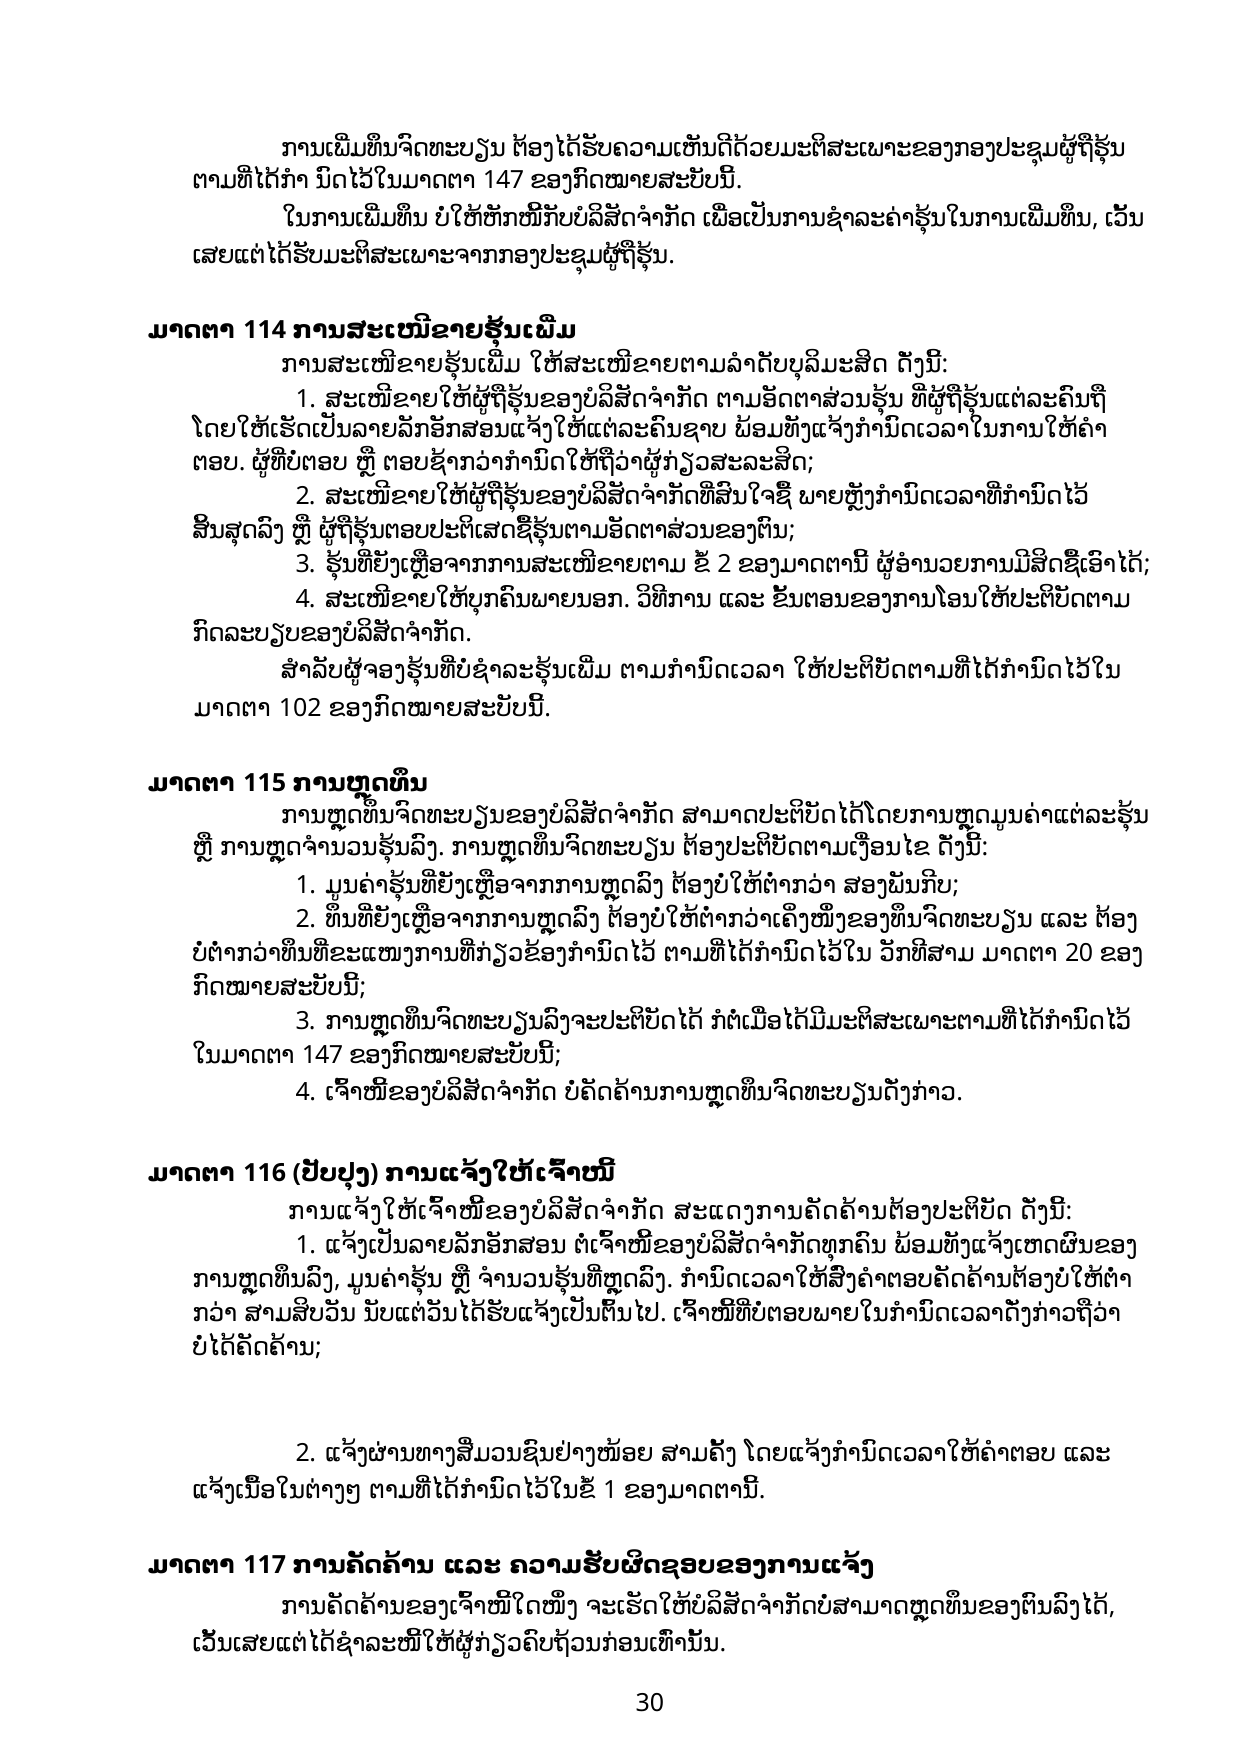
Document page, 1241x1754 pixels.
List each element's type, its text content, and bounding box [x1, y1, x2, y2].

text ການເພີ່ມທຶນຈົດທະບຽນ ຕ້ອງໄດ້ຮັບຄວາມເຫັນດີດ້ວຍມະຕິສະເພາະຂອງກອງປະຊຸມຜູ້ຖືຮຸ້ນ ຕາມທີ່ໄດ້ກຳ ນົດໄວ້ໃນມາດຕາ 147 ຂອງກົດໝາຍສະບັບນີ້. [192, 133, 1152, 196]
list ທຶນທີ່ຍັງເຫຼືອຈາກການຫຼຸດລົງ ຕ້ອງບໍ່ໃຫ້ຕ່ຳກວ່າເຄິ່ງໜຶ່ງຂອງທຶນຈົດທະບຽນ ແລະ ຕ້ອງບໍ່ຕ່ຳກວ່າທຶນທີ່ຂະແໜງການທີ່ກ່ຽວຂ້ອງກຳນົດໄວ້ ຕາມທີ່ໄດ້ກຳນົດໄວ້ໃນ ວັກທີສາມ ມາດຕາ 20 ຂອງກົດໝາຍສະບັບນີ້; [192, 900, 1152, 1002]
text ການສະເໜີຂາຍຮຸ້ນເພີ່ມ ໃຫ້ສະເໜີຂາຍຕາມລຳດັບບຸລິມະສິດ ດັ່ງນີ້: [192, 346, 1152, 380]
text ມາດຕາ 114 ການສະເໜີຂາຍຮຸ້ນເພີ່ມ [148, 309, 1152, 346]
list ເຈົ້າໜີ້ຂອງບໍລິສັດຈຳກັດ ບໍ່ຄັດຄ້ານການຫຼຸດທຶນຈົດທະບຽນດັ່ງກ່າວ. [192, 1071, 1152, 1108]
list ສະເໜີຂາຍໃຫ້ບຸກຄົນພາຍນອກ. ວິທີການ ແລະ ຂັ້ນຕອນຂອງການໂອນໃຫ້ປະຕິບັດຕາມກົດລະບຽບຂອງບໍລິສັດຈຳກັດ. [192, 581, 1152, 649]
list ແຈ້ງຜ່ານທາງສື່ມວນຊົນຢ່າງໜ້ອຍ ສາມຄັ້ງ ໂດຍແຈ້ງກຳນົດເວລາໃຫ້ຄຳຕອບ ແລະ ແຈ້ງເນື້ອໃນຕ່າງໆ ຕາມທີ່ໄດ້ກຳນົດໄວ້ໃນຂໍ້ 1 ຂອງມາດຕານີ້. [192, 1431, 1152, 1506]
text ການຄັດຄ້ານຂອງເຈົ້າໜີ້ໃດໜຶ່ງ ຈະເຮັດໃຫ້ບໍລິສັດຈຳກັດບໍ່ສາມາດຫຼຸດທຶນຂອງຕົນລົງໄດ້, ເວັ້ນເສຍແຕ່ໄດ້ຊຳລະໜີ້ໃຫ້ຜູ້ກ່ຽວຄົບຖ້ວນກ່ອນເທົ່ານັ້ນ. [192, 1584, 1152, 1659]
list ສະເໜີຂາຍໃຫ້ຜູ້ຖືຮຸ້ນຂອງບໍລິສັດຈຳກັດທີ່ສົນໃຈຊື້ ພາຍຫຼັງກຳນົດເວລາທີ່ກຳນົດໄວ້ສິ້ນສຸດລົງ ຫຼື ຜູ້ຖືຮຸ້ນຕອບປະຕິເສດຊື້ຮຸ້ນຕາມອັດຕາສ່ວນຂອງຕົນ; [192, 477, 1152, 546]
text ມາດຕາ 117 ການຄັດຄ້ານ ແລະ ຄວາມຮັບຜິດຊອບຂອງການແຈ້ງ [148, 1543, 1152, 1581]
list ສະເໜີຂາຍໃຫ້ຜູ້ຖືຮຸ້ນຂອງບໍລິສັດຈຳກັດ ຕາມອັດຕາສ່ວນຮຸ້ນ ທີ່ຜູ້ຖືຮຸ້ນແຕ່ລະຄົນຖື ໂດຍໃຫ້ເຮັດເປັນລາຍລັກອັກສອນແຈ້ງໃຫ້ແຕ່ລະຄົນຊາບ ພ້ອມທັງແຈ້ງກຳນົດເວລາໃນການໃຫ້ຄຳຕອບ. ຜູ້ທີ່ບໍ່ຕອບ ຫຼື ຕອບຊ້າກວ່າກຳນົດໃຫ້ຖືວ່າຜູ້ກ່ຽວສະລະສິດ; [192, 380, 1152, 477]
list ແຈ້ງເປັນລາຍລັກອັກສອນ ຕໍ່ເຈົ້າໜີ້ຂອງບໍລິສັດຈຳກັດທຸກຄົນ ພ້ອມທັງແຈ້ງເຫດຜົນຂອງການຫຼຸດທຶນລົງ, ມູນຄ່າຮຸ້ນ ຫຼື ຈຳນວນຮຸ້ນທີ່ຫຼຸດລົງ. ກຳນົດເວລາໃຫ້ສົ່ງຄຳຕອບຄັດຄ້ານຕ້ອງບໍ່ໃຫ້ຕ່ຳກວ່າ ສາມສິບວັນ ນັບແຕ່ວັນໄດ້ຮັບແຈ້ງເປັນຕົ້ນໄປ. ເຈົ້າໜີ້ທີ່ບໍ່ຕອບພາຍໃນກຳນົດເວລາດັ່ງກ່າວຖືວ່າບໍ່ໄດ້ຄັດຄ້ານ; [192, 1227, 1152, 1363]
text ມາດຕາ 116 (ປັບປຸງ) ການແຈ້ງໃຫ້ເຈົ້າໜີ້ [148, 1152, 1152, 1189]
list ການຫຼຸດທຶນຈົດທະບຽນລົງຈະປະຕິບັດໄດ້ ກໍຕໍ່ເມື່ອໄດ້ມີມະຕິສະເພາະຕາມທີ່ໄດ້ກຳນົດໄວ້ໃນມາດຕາ 147 ຂອງກົດໝາຍສະບັບນີ້; [192, 1002, 1152, 1071]
list ຮຸ້ນທີ່ຍັງເຫຼືອຈາກການສະເໜີຂາຍຕາມ ຂໍ້ 2 ຂອງມາດຕານີ້ ຜູ້ອຳນວຍການມີສິດຊື້ເອົາໄດ້; [192, 546, 1152, 580]
text ການຫຼຸດທຶນຈົດທະບຽນຂອງບໍລິສັດຈຳກັດ ສາມາດປະຕິບັດໄດ້ໂດຍການຫຼຸດມູນຄ່າແຕ່ລະຮຸ້ນ ຫຼື ການຫຼຸດຈຳນວນຮຸ້ນລົງ. ການຫຼຸດທຶນຈົດທະບຽນ ຕ້ອງປະຕິບັດຕາມເງື່ອນໄຂ ດັ່ງນີ້: [192, 800, 1152, 863]
text ການແຈ້ງໃຫ້ເຈົ້າໜີ້ຂອງບໍລິສັດຈໍາກັດ ສະແດງການຄັດຄ້ານຕ້ອງປະຕິບັດ ດັ່ງນີ້: [192, 1192, 1152, 1227]
text ມາດຕາ 115 ການຫຼຸດທຶນ [148, 761, 1152, 799]
list ມູນຄ່າຮຸ້ນທີ່ຍັງເຫຼືອຈາກການຫຼຸດລົງ ຕ້ອງບໍ່ໃຫ້ຕ່ຳກວ່າ ສອງພັນກີບ; [192, 866, 1152, 900]
text ໃນການເພີ່ມທຶນ ບໍ່ໃຫ້ຫັກໜີ້ກັບບໍລິສັດຈຳກັດ ເພື່ອເປັນການຊຳລະຄ່າຮຸ້ນໃນການເພີ່ມທຶນ, ເວັ້ນເສຍແຕ່ໄດ້ຮັບມະຕິສະເພາະຈາກກອງປະຊຸມຜູ້ຖືຮຸ້ນ. [192, 196, 1152, 271]
text ສຳລັບຜູ້ຈອງຮຸ້ນທີ່ບໍ່ຊຳລະຮຸ້ນເພີ່ມ ຕາມກຳນົດເວລາ ໃຫ້ປະຕິບັດຕາມທີ່ໄດ້ກຳນົດໄວ້ໃນມາດຕາ 102 ຂອງກົດໝາຍສະບັບນີ້. [193, 649, 1152, 724]
